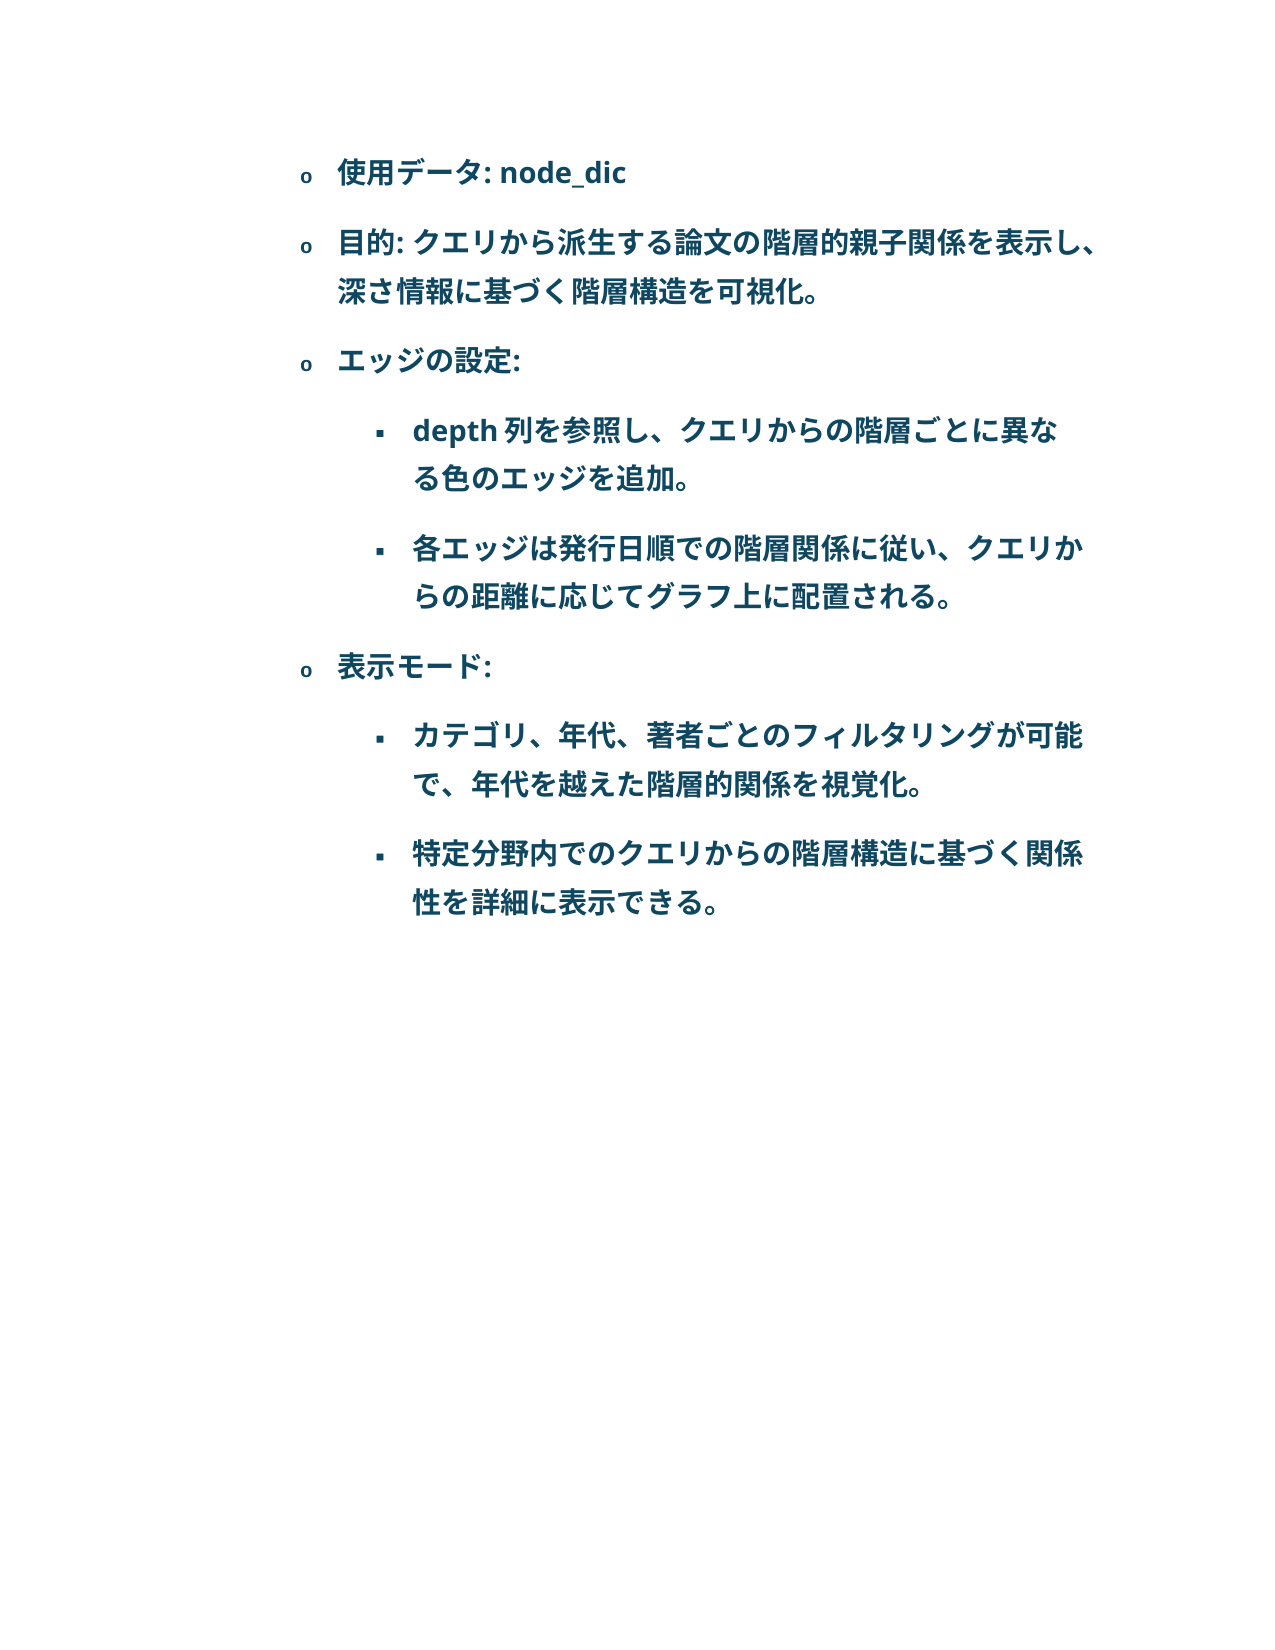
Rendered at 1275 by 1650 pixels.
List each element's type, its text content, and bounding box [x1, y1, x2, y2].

list 目的: クエリから派生する論文の階層的親子関係を表示し、深さ情報に基づく階層構造を可視化。 [300, 219, 1087, 311]
list 特定分野内でのクエリからの階層構造に基づく関係性を詳細に表示できる。 [375, 831, 1087, 921]
list 使用データ: node_dic [300, 150, 1087, 192]
list エッジの設定: [300, 338, 1087, 380]
list depth列を参照し、クエリからの階層ごとに異なる色のエッジを追加。 [375, 407, 1087, 498]
list カテゴリ、年代、著者ごとのフィルタリングが可能で、年代を越えた階層的関係を視覚化。 [375, 713, 1087, 803]
list 各エッジは発行日順での階層関係に従い、クエリからの距離に応じてグラフ上に配置される。 [375, 525, 1087, 616]
list 表示モード: [300, 643, 1087, 686]
